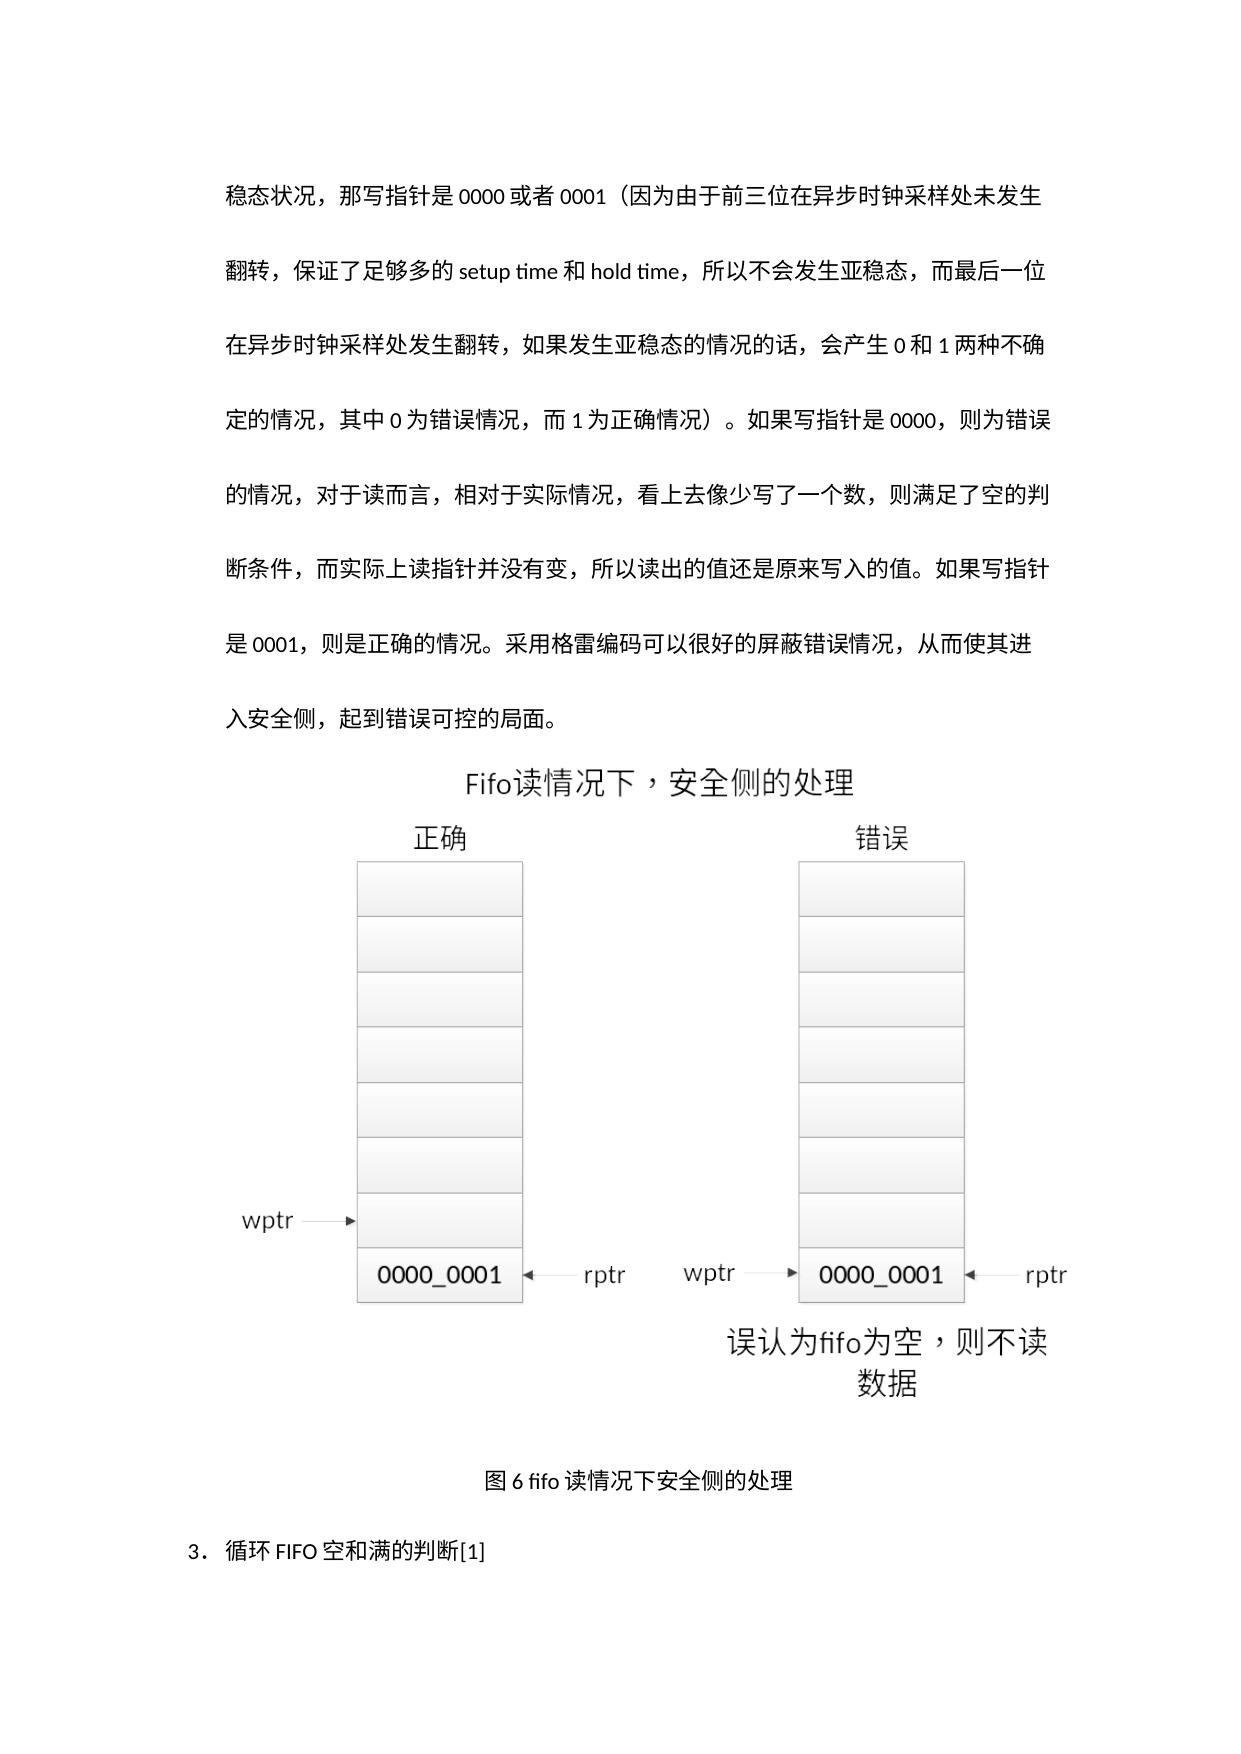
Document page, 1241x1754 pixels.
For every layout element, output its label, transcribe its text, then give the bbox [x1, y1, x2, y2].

list 循环FIFO空和满的判断[1] [187, 1517, 1053, 1582]
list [225, 162, 1053, 750]
list 图6 fifo读情况下安全侧的处理 [225, 755, 1053, 1512]
